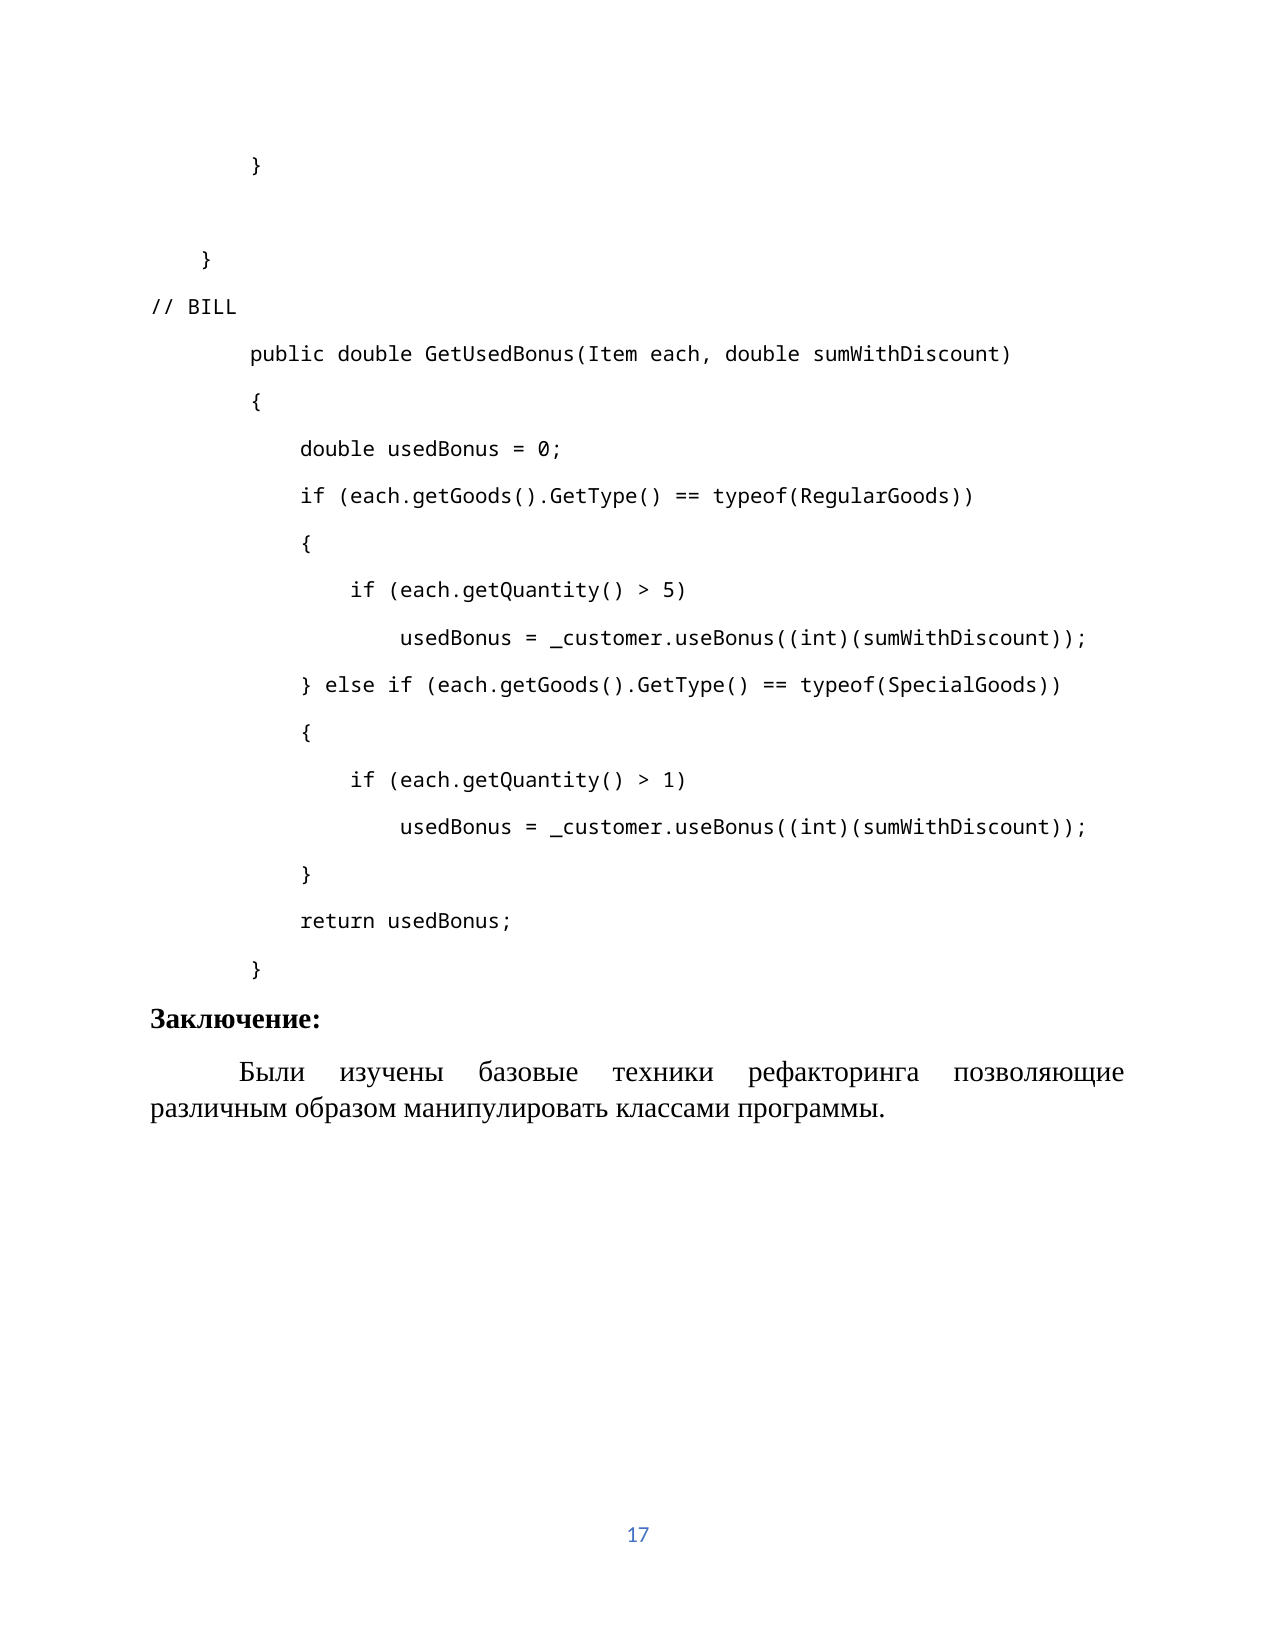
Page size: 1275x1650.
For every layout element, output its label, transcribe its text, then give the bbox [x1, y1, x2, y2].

text { [150, 717, 1125, 746]
text if (each.getGoods().GetType() == typeof(RegularGoods)) [150, 481, 1125, 509]
text } [150, 150, 1125, 178]
text Были изучены базовые техники рефакторинга позволяющие различным образом манипулировать классами программы. [150, 1054, 1125, 1124]
text } [150, 859, 1125, 888]
text { [150, 386, 1125, 415]
text usedBonus = _customer.useBonus((int)(sumWithDiscount)); [150, 812, 1125, 841]
text double usedBonus = 0; [150, 434, 1125, 462]
text usedBonus = _customer.useBonus((int)(sumWithDiscount)); [150, 623, 1125, 651]
text if (each.getQuantity() > 1) [150, 765, 1125, 793]
text // BILL [150, 292, 1125, 320]
text } else if (each.getGoods().GetType() == typeof(SpecialGoods)) [150, 670, 1125, 699]
text public double GetUsedBonus(Item each, double sumWithDiscount) [150, 339, 1125, 368]
text Заключение: [150, 1001, 1125, 1035]
text { [150, 528, 1125, 557]
text if (each.getQuantity() > 5) [150, 576, 1125, 604]
text } [150, 244, 1125, 273]
text return usedBonus; [150, 907, 1125, 935]
text } [150, 954, 1125, 982]
